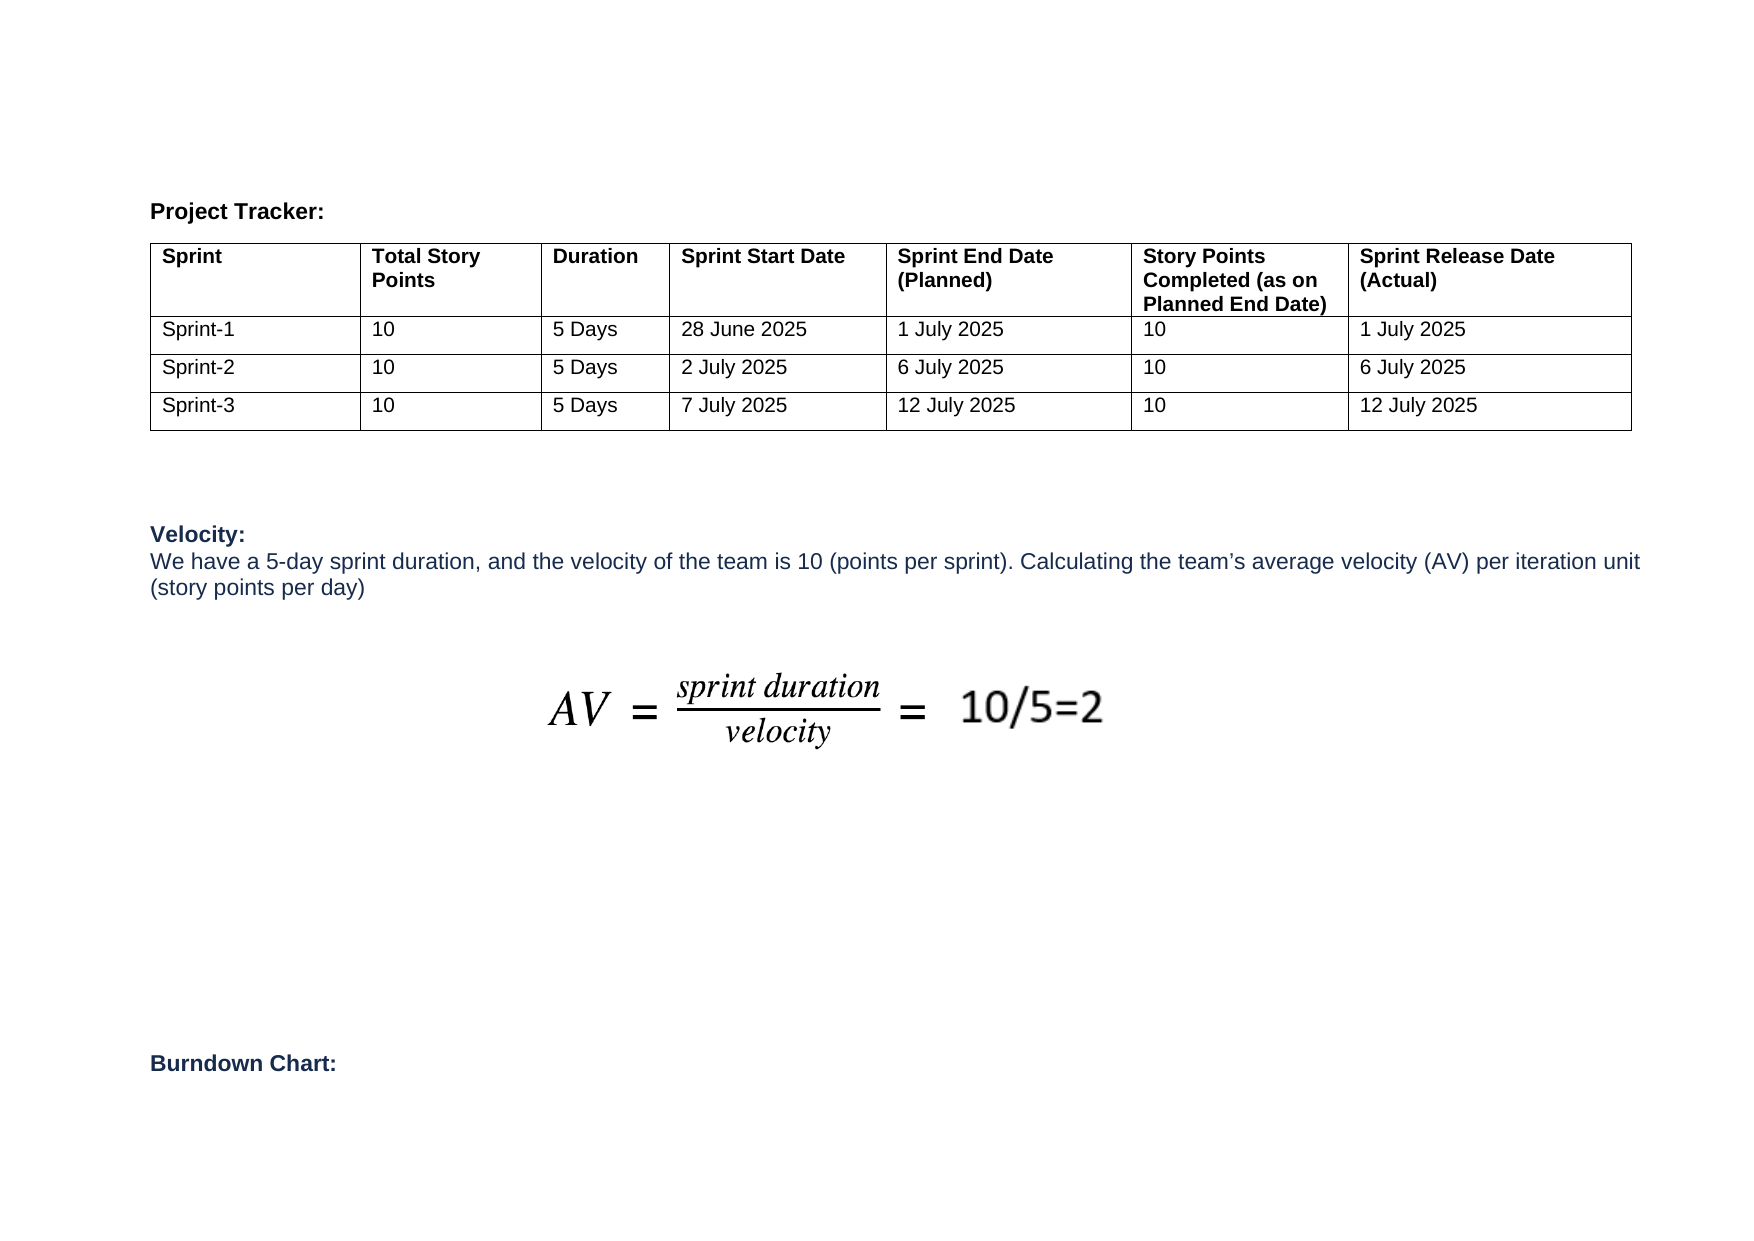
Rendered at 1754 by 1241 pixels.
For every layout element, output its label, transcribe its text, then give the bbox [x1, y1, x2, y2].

table_header Story Points Completed (as on Planned End Date) [1132, 244, 1348, 316]
table_cell 10 [361, 355, 541, 392]
table_header Sprint [151, 244, 360, 316]
table_cell Sprint-3 [151, 393, 360, 430]
table_header Sprint Release Date (Actual) [1349, 244, 1631, 316]
text Velocity: [150, 521, 1665, 548]
table_header Sprint Start Date [670, 244, 886, 316]
picture [528, 649, 930, 781]
table_cell 2 July 2025 [670, 355, 886, 392]
table_cell 5 Days [542, 393, 669, 430]
table_cell 10 [1132, 393, 1348, 430]
table_header Total Story Points [361, 244, 541, 316]
table_cell 10 [361, 317, 541, 354]
table_cell 10 [1132, 355, 1348, 392]
table_cell Sprint-1 [151, 317, 360, 354]
table_cell 6 July 2025 [1349, 355, 1631, 392]
table_header Sprint End Date (Planned) [887, 244, 1131, 316]
table_cell Sprint-2 [151, 355, 360, 392]
table_cell 10 [1132, 317, 1348, 354]
picture [934, 661, 1136, 759]
text Burndown Chart: [150, 1050, 1665, 1077]
text We have a 5-day sprint duration, and the velocity of the team is 10 (points per sprint). Calculating the team’s average velocity (AV) per iteration unit (story points per day) [150, 548, 1665, 600]
table_cell 10 [361, 393, 541, 430]
table_cell 5 Days [542, 317, 669, 354]
table_cell 1 July 2025 [1349, 317, 1631, 354]
table_cell 12 July 2025 [1349, 393, 1631, 430]
table_cell 12 July 2025 [887, 393, 1131, 430]
table_cell 7 July 2025 [670, 393, 886, 430]
table_cell 1 July 2025 [887, 317, 1131, 354]
table_cell 5 Days [542, 355, 669, 392]
table_cell 6 July 2025 [887, 355, 1131, 392]
table_cell 28 June 2025 [670, 317, 886, 354]
table_header Duration [542, 244, 669, 316]
text Project Tracker: [150, 198, 1665, 224]
